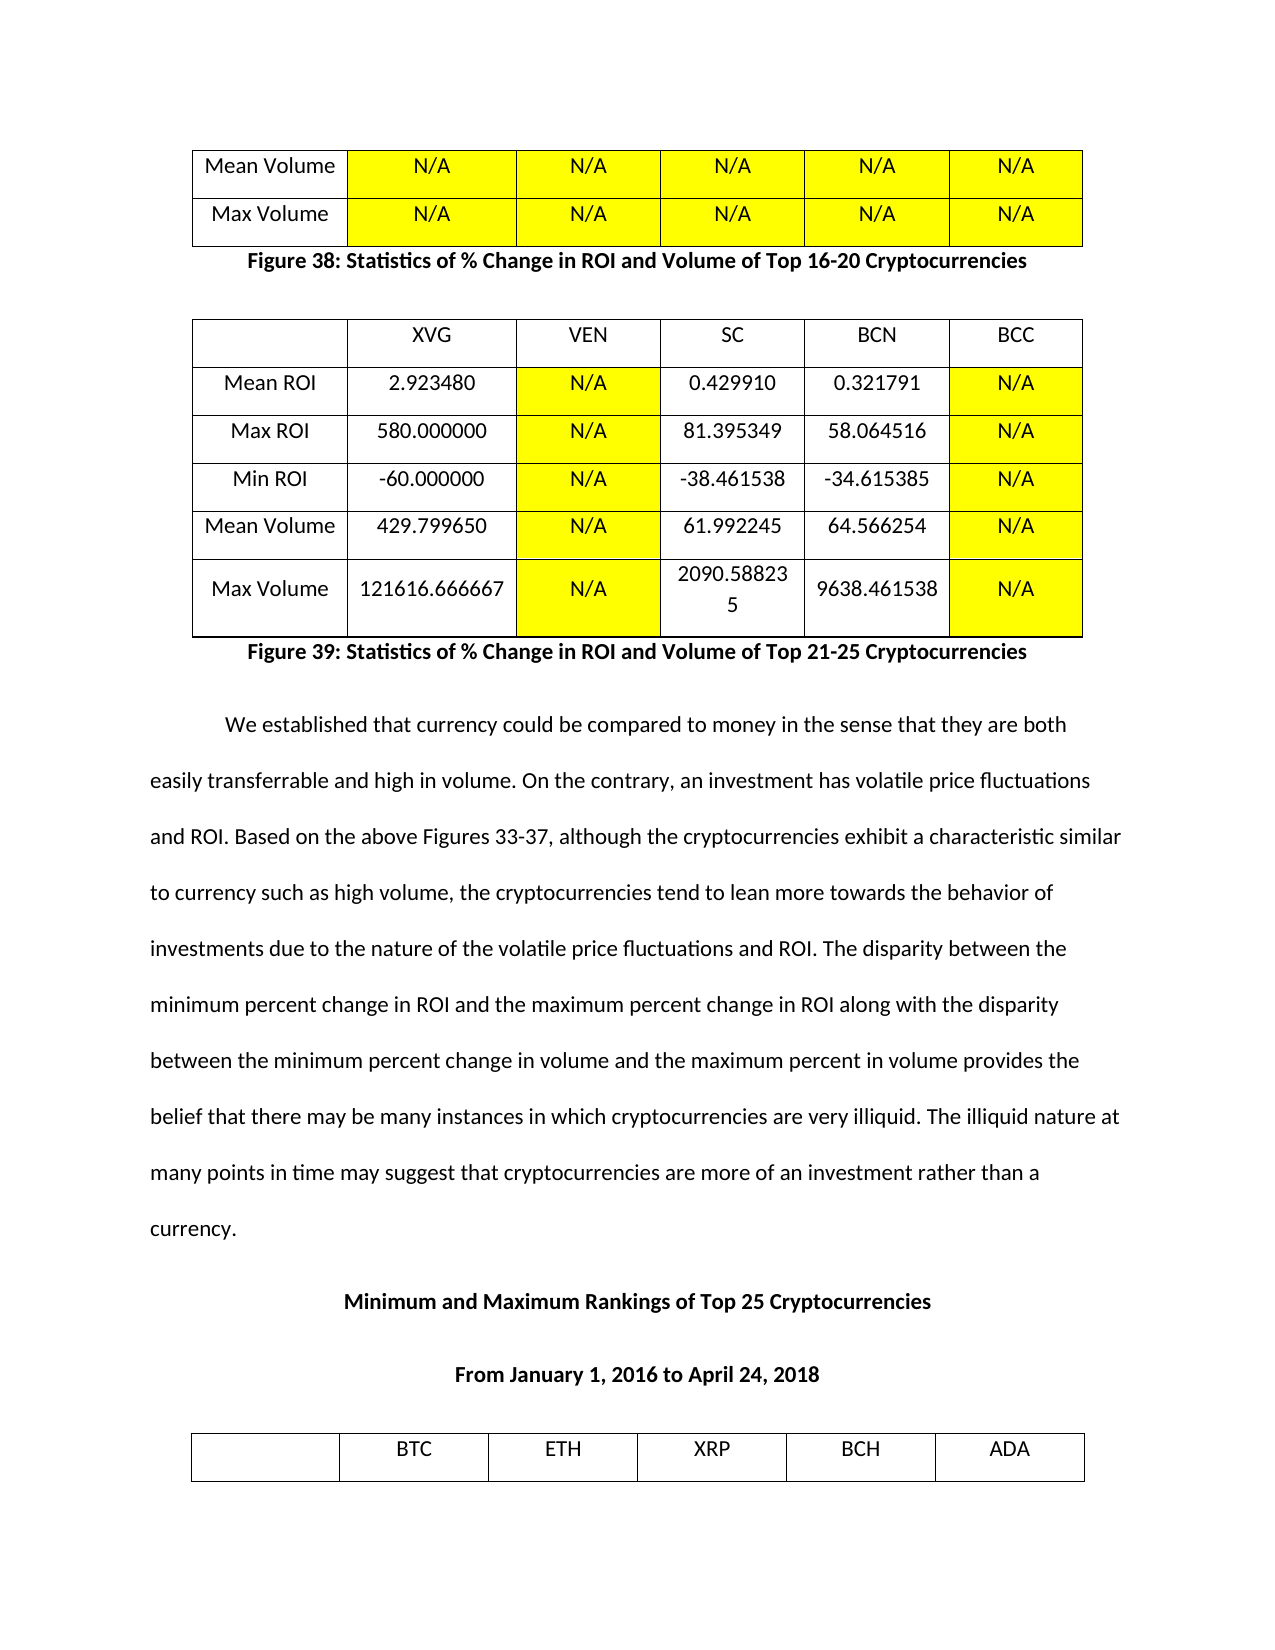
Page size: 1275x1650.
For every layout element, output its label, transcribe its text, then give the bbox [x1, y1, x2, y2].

table_header SC [661, 320, 804, 367]
table_cell Max Volume [193, 560, 347, 636]
table_cell N/A [950, 151, 1082, 198]
table_cell Mean Volume [193, 512, 347, 558]
table_cell N/A [517, 368, 660, 415]
table_header BCC [950, 320, 1082, 367]
table_cell N/A [950, 560, 1082, 636]
table_cell N/A [661, 151, 804, 198]
table_header BCN [805, 320, 949, 367]
table_header [193, 320, 347, 367]
table_cell Max Volume [193, 199, 347, 246]
table_cell -38.461538 [661, 464, 804, 511]
table_header VEN [517, 320, 660, 367]
table_cell Max ROI [193, 416, 347, 463]
table_cell N/A [517, 512, 660, 558]
table_cell N/A [950, 368, 1082, 415]
text Figure 38: Statistics of % Change in ROI and Volume of Top 16-20 Cryptocurrencies [150, 247, 1125, 275]
table_header [192, 1434, 339, 1481]
table_cell 9638.461538 [805, 560, 949, 636]
table_cell Min ROI [193, 464, 347, 511]
table_header ETH [489, 1434, 637, 1481]
table_cell N/A [950, 416, 1082, 463]
table_cell 81.395349 [661, 416, 804, 463]
table_cell 2090.588235 [661, 560, 804, 636]
table_cell N/A [805, 151, 949, 198]
text Minimum and Maximum Rankings of Top 25 Cryptocurrencies [150, 1287, 1125, 1315]
table_cell 580.000000 [348, 416, 516, 463]
table_cell N/A [950, 464, 1082, 511]
table_header ADA [936, 1434, 1084, 1481]
table_cell N/A [348, 151, 516, 198]
text From January 1, 2016 to April 24, 2018 [150, 1360, 1125, 1388]
table_cell Mean Volume [193, 151, 347, 198]
table_cell Mean ROI [193, 368, 347, 415]
table_header XVG [348, 320, 516, 367]
table_cell 0.429910 [661, 368, 804, 415]
table_header XRP [638, 1434, 786, 1481]
table_cell N/A [950, 199, 1082, 246]
table_cell N/A [517, 416, 660, 463]
table_header BTC [340, 1434, 488, 1481]
table_cell 58.064516 [805, 416, 949, 463]
table_cell -34.615385 [805, 464, 949, 511]
table_cell -60.000000 [348, 464, 516, 511]
table_cell N/A [661, 199, 804, 246]
table_cell 2.923480 [348, 368, 516, 415]
table_cell 61.992245 [661, 512, 804, 558]
table_cell N/A [348, 199, 516, 246]
text Figure 39: Statistics of % Change in ROI and Volume of Top 21-25 Cryptocurrencies [150, 637, 1125, 666]
table_cell N/A [517, 199, 660, 246]
table_cell 429.799650 [348, 512, 516, 558]
table_cell N/A [517, 560, 660, 636]
table_cell N/A [950, 512, 1082, 558]
table_cell N/A [805, 199, 949, 246]
table_cell 64.566254 [805, 512, 949, 558]
table_cell 0.321791 [805, 368, 949, 415]
table_cell N/A [517, 464, 660, 511]
table_cell 121616.666667 [348, 560, 516, 636]
text We established that currency could be compared to money in the sense that they are both easily transferrable and high in volume. On the contrary, an investment has volatile price fluctuations and ROI. Based on the above Figures 33-37, although the cryptocurrencies exhibit a characteristic similar to currency such as high volume, the cryptocurrencies tend to lean more towards the behavior of investments due to the nature of the volatile price fluctuations and ROI. The disparity between the minimum percent change in ROI and the maximum percent change in ROI along with the disparity between the minimum percent change in volume and the maximum percent in volume provides the belief that there may be many instances in which cryptocurrencies are very illiquid. The illiquid nature at many points in time may suggest that cryptocurrencies are more of an investment rather than a currency. [150, 710, 1125, 1243]
table_header BCH [787, 1434, 935, 1481]
table_cell N/A [517, 151, 660, 198]
